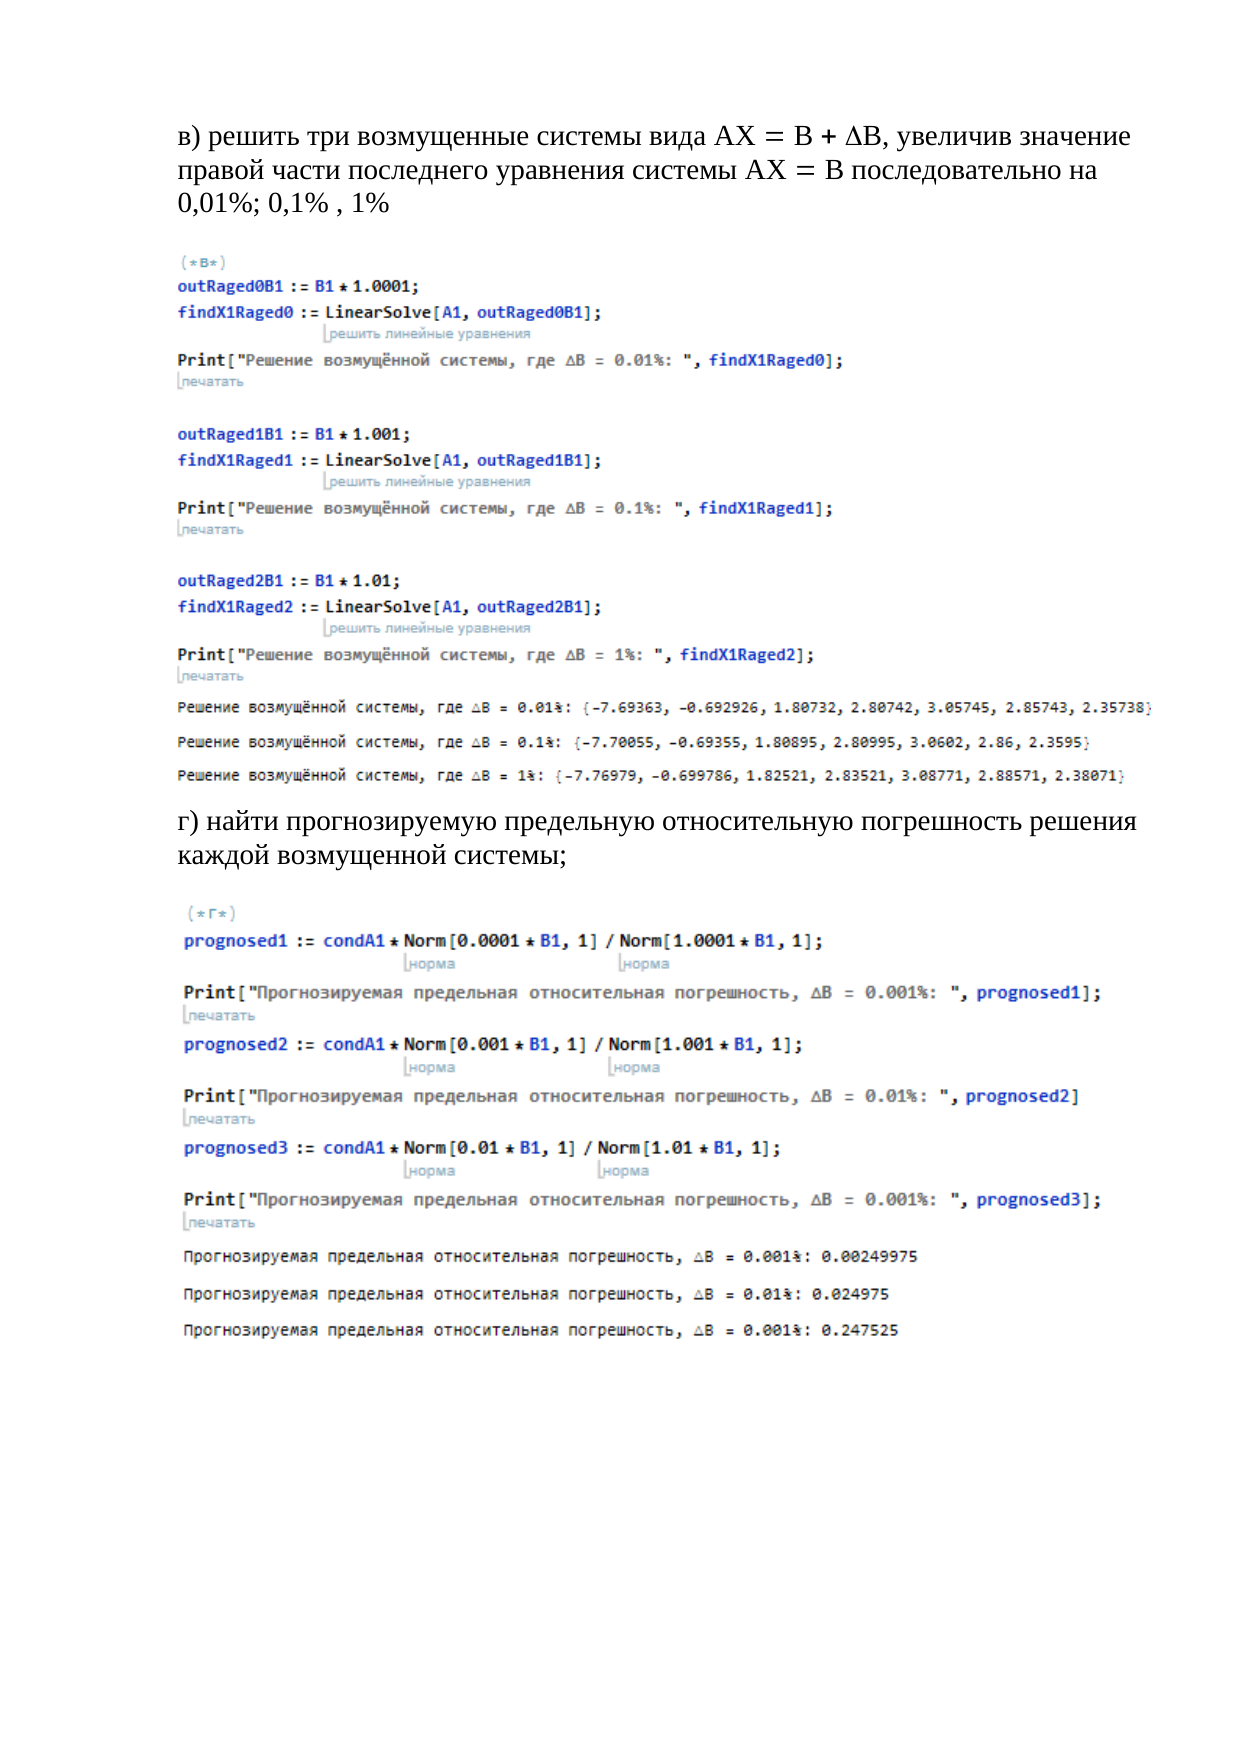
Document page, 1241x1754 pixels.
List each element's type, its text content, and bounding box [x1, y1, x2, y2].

picture [177, 903, 1115, 1350]
picture [177, 247, 1151, 804]
text в) решить три возмущенные системы вида AX B B, увеличив значение правой части последнего уравнения системы AX B последовательно на 0,01%; 0,1% , 1% [177, 118, 1152, 219]
text г) найти прогнозируемую предельную относительную погрешность решения каждой возмущенной системы; [177, 803, 1152, 870]
